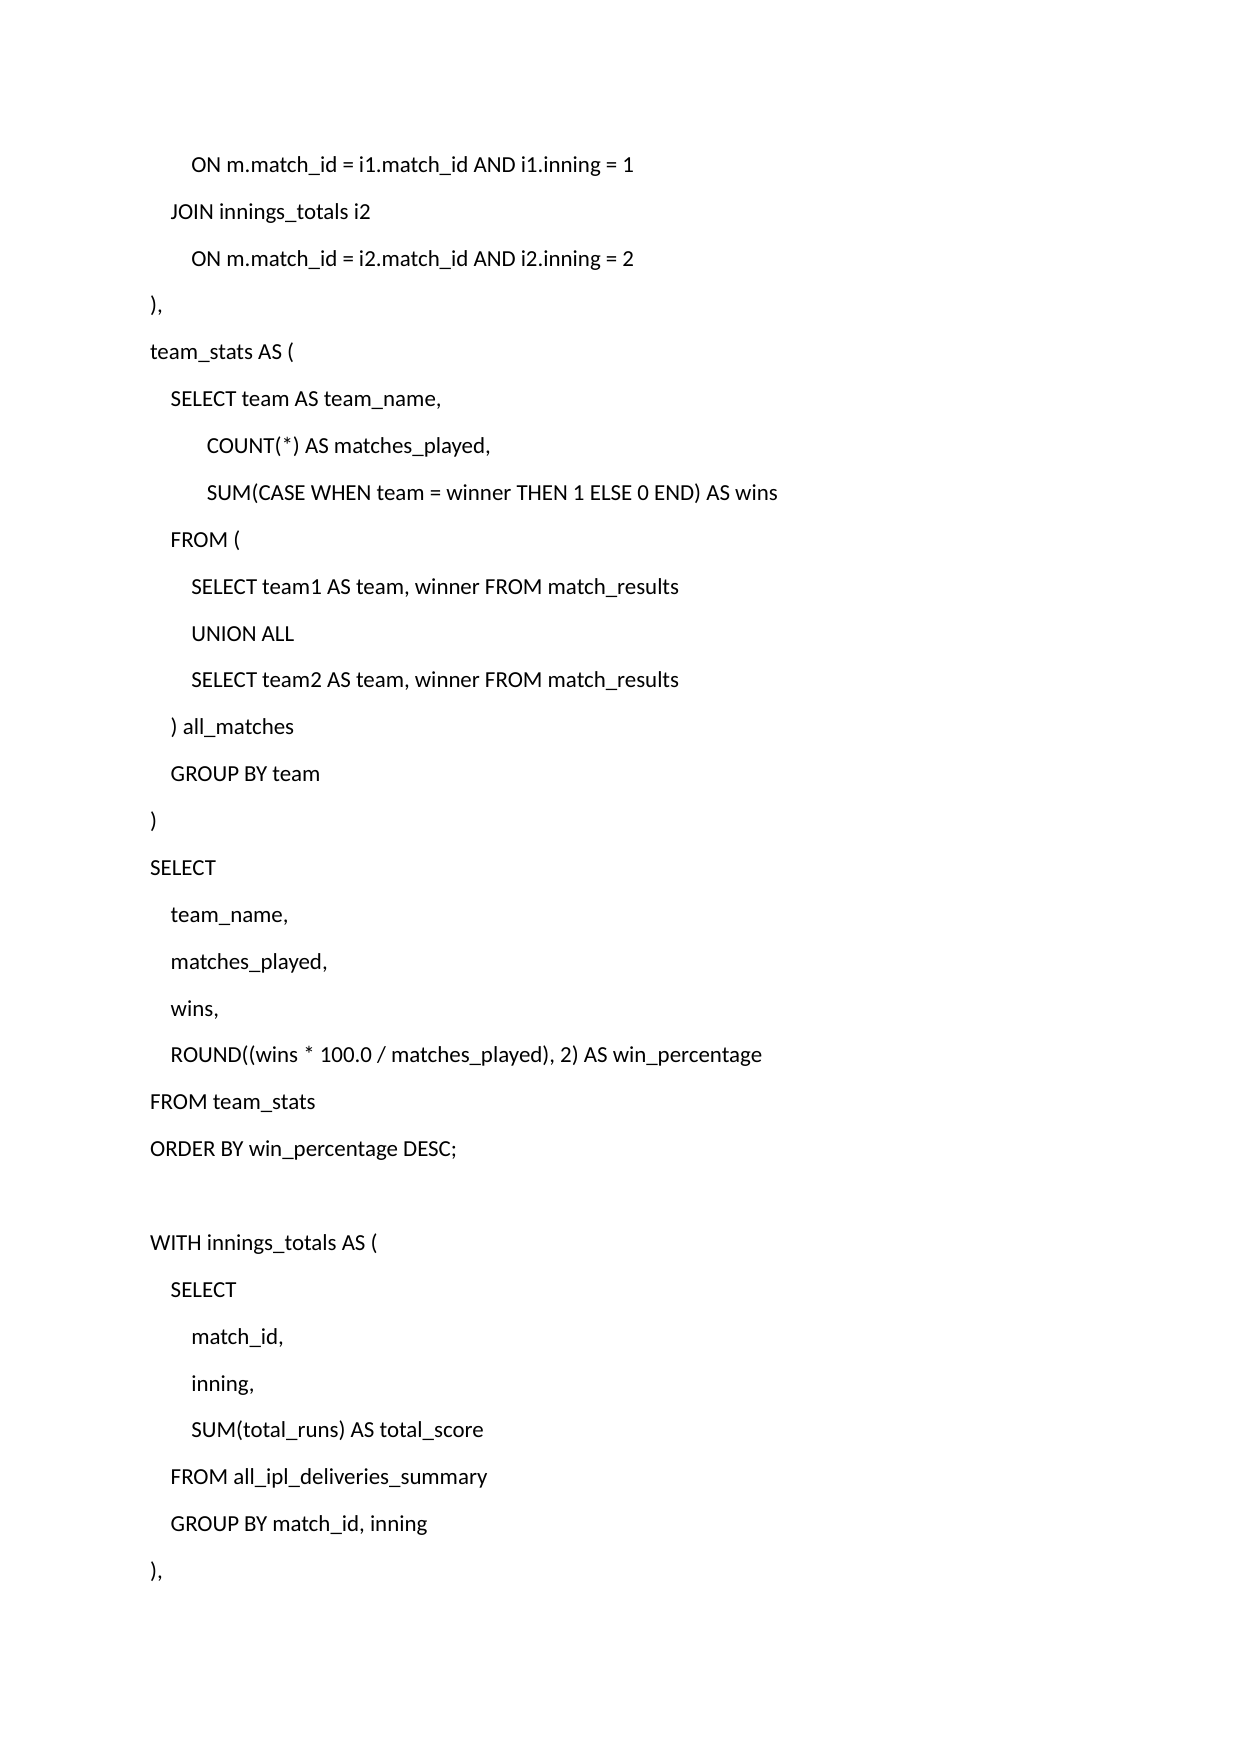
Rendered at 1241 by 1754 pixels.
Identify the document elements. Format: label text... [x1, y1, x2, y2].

text team_stats AS ( [150, 337, 1090, 366]
text match_id, [150, 1322, 1090, 1350]
text UNION ALL [150, 619, 1090, 647]
text GROUP BY match_id, inning [150, 1509, 1090, 1537]
text wins, [150, 994, 1090, 1022]
text ON m.match_id = i1.match_id AND i1.inning = 1 [150, 150, 1090, 178]
text ORDER BY win_percentage DESC; [150, 1134, 1090, 1162]
text ) all_matches [150, 712, 1090, 741]
text ROUND((wins * 100.0 / matches_played), 2) AS win_percentage [150, 1041, 1090, 1069]
text SELECT team AS team_name, [150, 384, 1090, 412]
text FROM team_stats [150, 1087, 1090, 1116]
text ), [150, 291, 1090, 319]
text SUM(CASE WHEN team = winner THEN 1 ELSE 0 END) AS wins [150, 478, 1090, 506]
text FROM all_ipl_deliveries_summary [150, 1462, 1090, 1491]
text inning, [150, 1369, 1090, 1397]
text GROUP BY team [150, 759, 1090, 787]
text COUNT(*) AS matches_played, [150, 431, 1090, 459]
text SELECT [150, 1275, 1090, 1303]
text matches_played, [150, 947, 1090, 975]
text ON m.match_id = i2.match_id AND i2.inning = 2 [150, 244, 1090, 272]
text SELECT team1 AS team, winner FROM match_results [150, 572, 1090, 600]
text SUM(total_runs) AS total_score [150, 1416, 1090, 1444]
text ), [150, 1556, 1090, 1584]
text team_name, [150, 900, 1090, 928]
text SELECT [150, 853, 1090, 881]
text SELECT team2 AS team, winner FROM match_results [150, 666, 1090, 694]
text ) [150, 806, 1090, 834]
text JOIN innings_totals i2 [150, 197, 1090, 225]
text WITH innings_totals AS ( [150, 1228, 1090, 1256]
text FROM ( [150, 525, 1090, 553]
